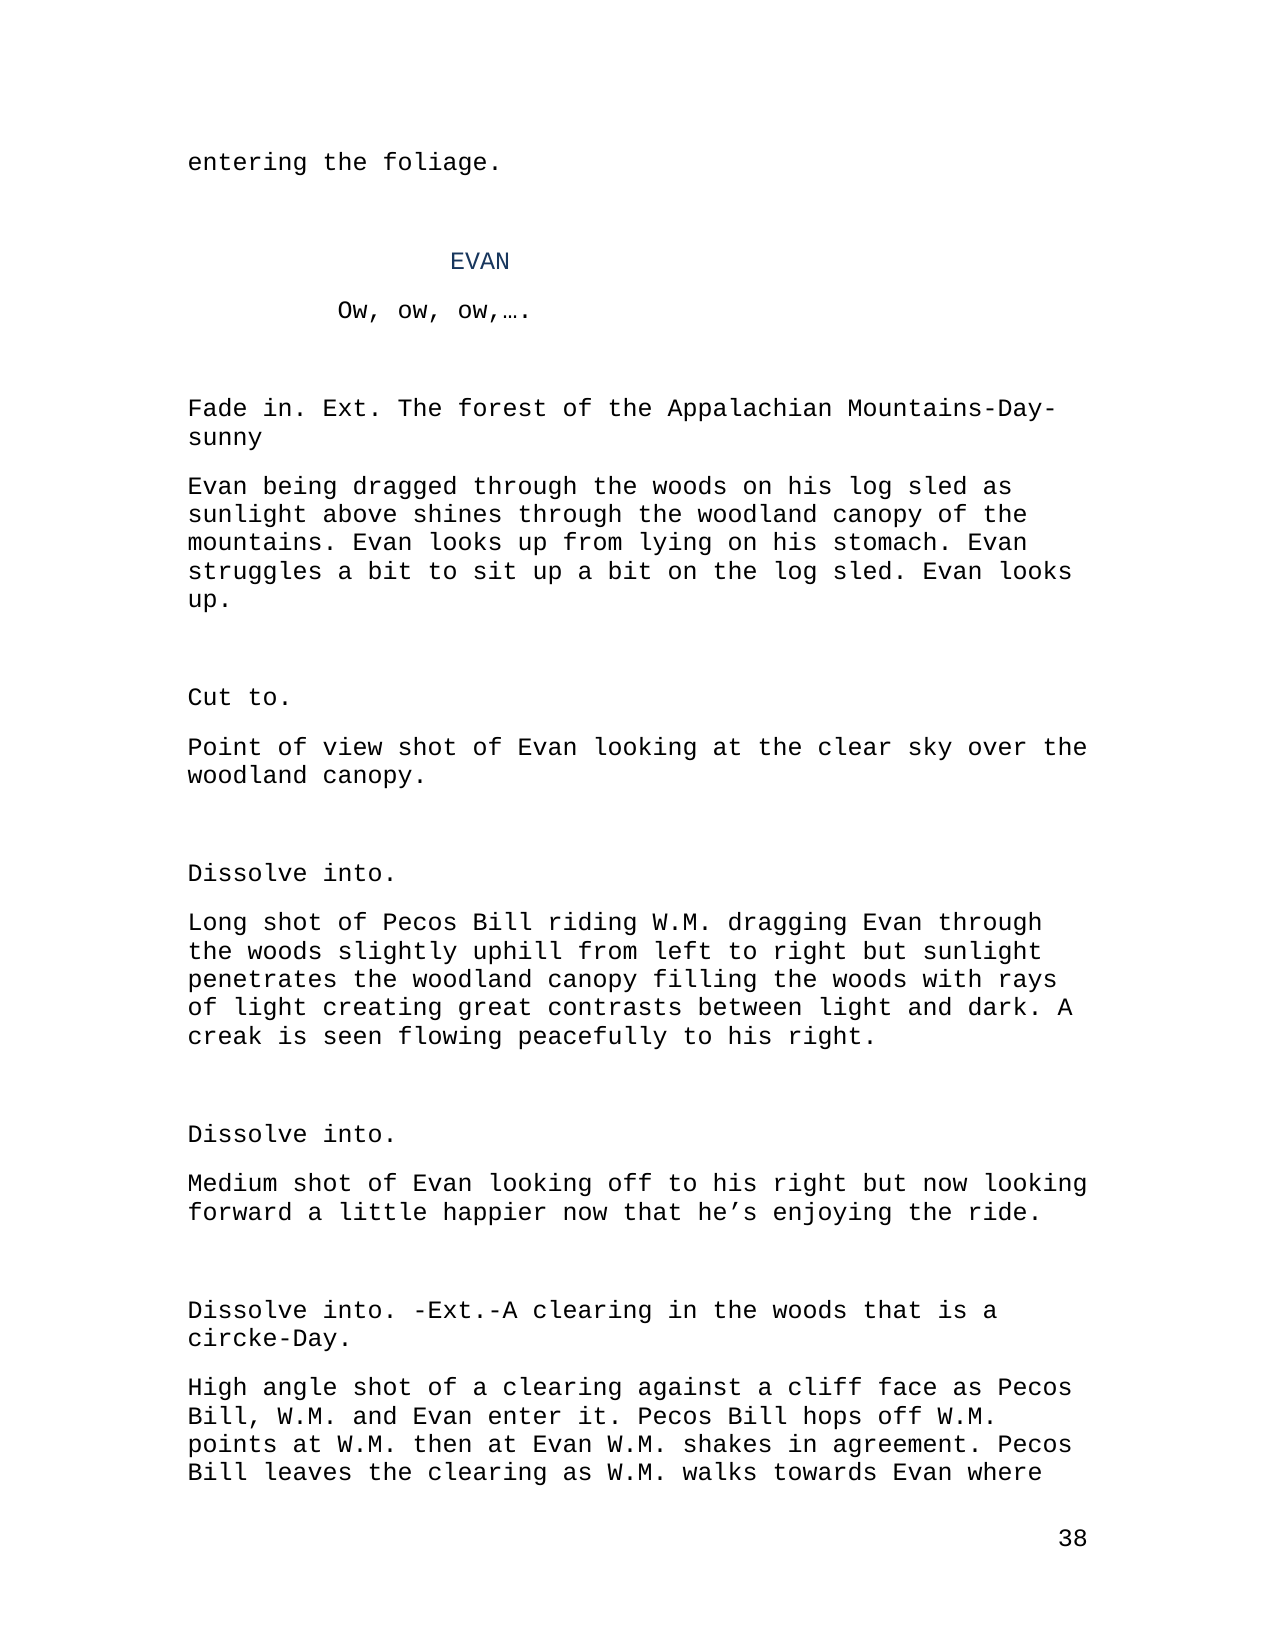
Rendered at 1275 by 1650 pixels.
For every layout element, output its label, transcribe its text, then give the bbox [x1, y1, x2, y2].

text Fade in. Ext. The forest of the Appalachian Mountains-Day-sunny [187, 396, 1087, 452]
text Dissolve into. [187, 1122, 1087, 1150]
text Cut to. [187, 685, 1087, 713]
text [187, 1375, 1087, 1488]
text Evan [450, 248, 975, 277]
text Point of view shot of Evan looking at the clear sky over the woodland canopy. [187, 734, 1087, 791]
text Evan being dragged through the woods on his log sled as sunlight above shines through the woodland canopy of the mountains. Evan looks up from lying on his stomach. Evan struggles a bit to sit up a bit on the log sled. Evan looks up. [187, 473, 1087, 615]
text Dissolve into. -Ext.-A clearing in the woods that is a circke-Day. [187, 1297, 1087, 1354]
text Dissolve into. [187, 861, 1087, 889]
text Long shot of Pecos Bill riding W.M. dragging Evan through the woods slightly uphill from left to right but sunlight penetrates the woodland canopy filling the woods with rays of light creating great contrasts between light and dark. A creak is seen flowing peacefully to his right. [187, 910, 1087, 1052]
text Medium shot of Evan looking off to his right but now looking forward a little happier now that he’s enjoying the ride. [187, 1171, 1087, 1227]
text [187, 150, 1087, 178]
text Ow, ow, ow,…. [337, 297, 975, 326]
